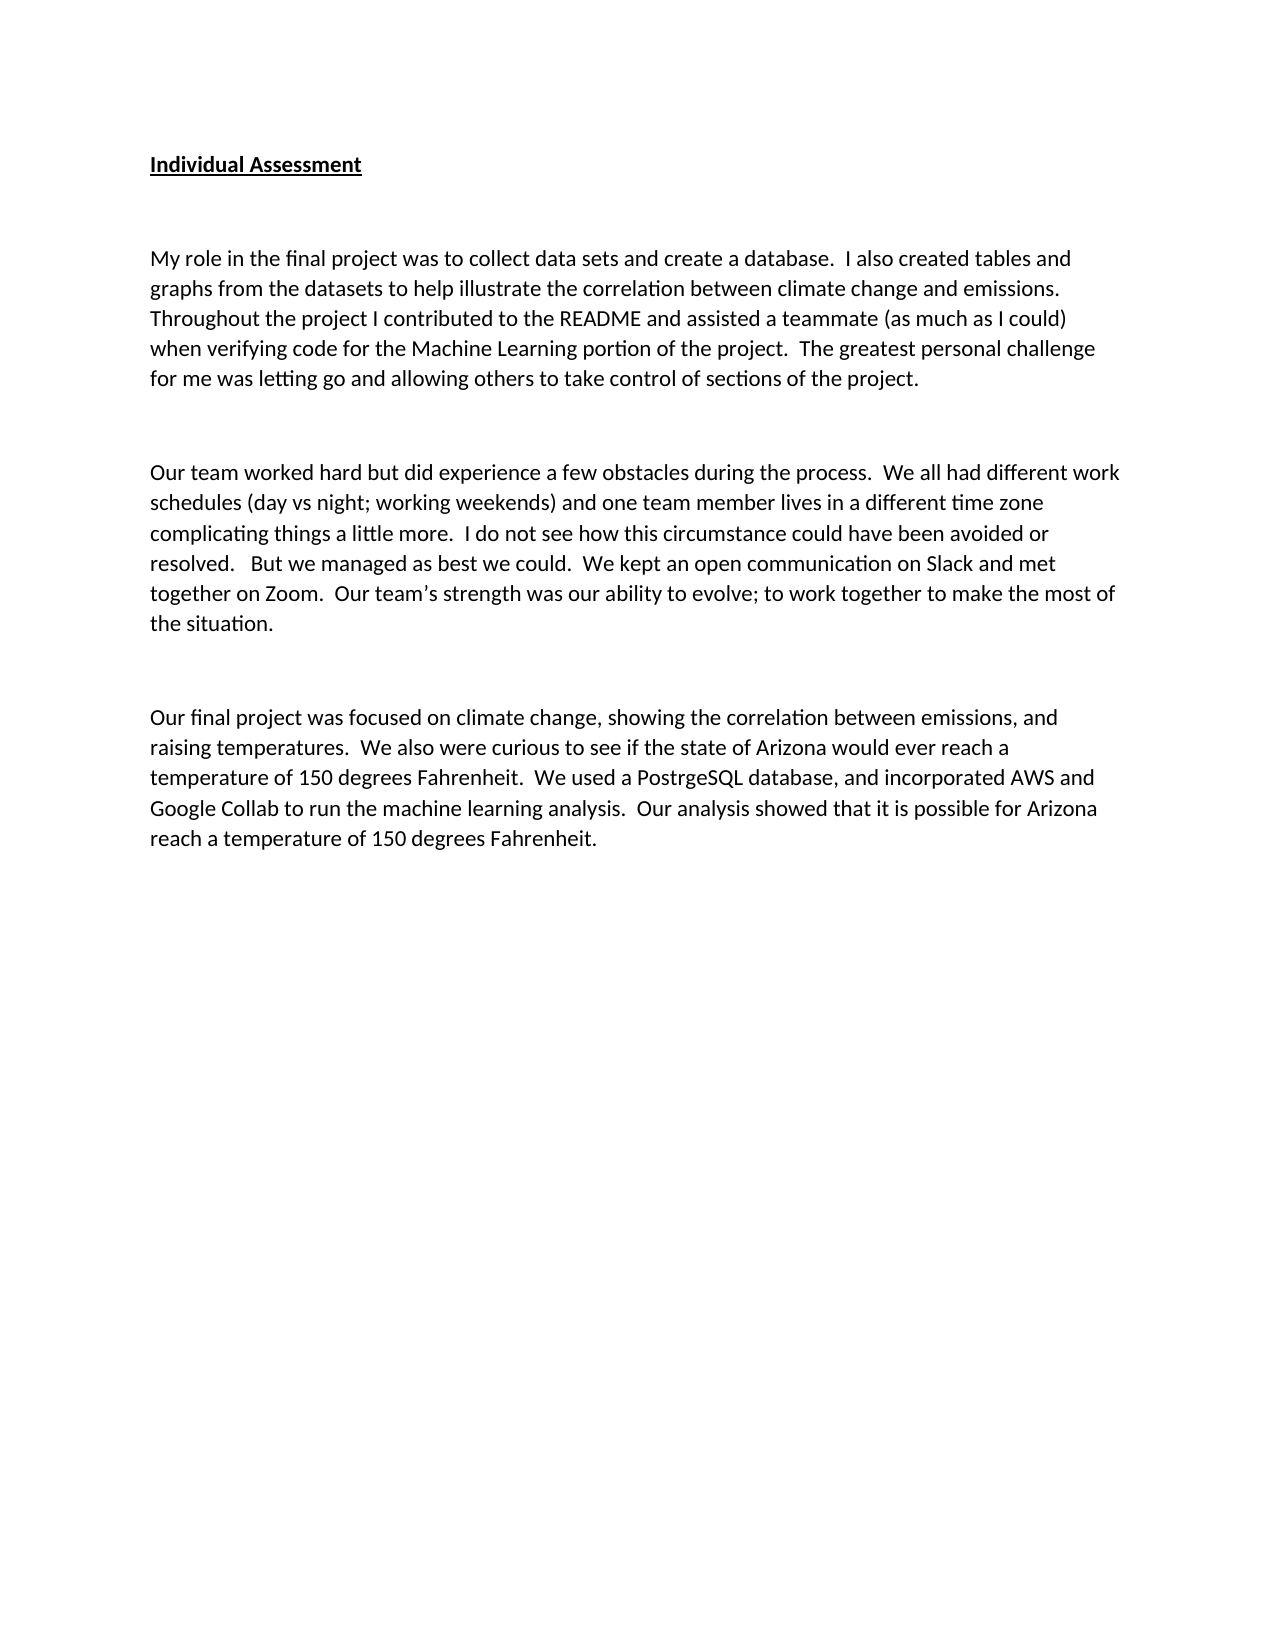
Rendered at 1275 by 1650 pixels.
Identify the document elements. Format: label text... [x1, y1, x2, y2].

text Our team worked hard but did experience a few obstacles during the process. We all had different work schedules (day vs night; working weekends) and one team member lives in a different time zone complicating things a little more. I do not see how this circumstance could have been avoided or resolved. But we managed as best we could. We kept an open communication on Slack and met together on Zoom. Our team’s strength was our ability to evolve; to work together to make the most of the situation. [150, 458, 1125, 637]
text My role in the final project was to collect data sets and create a database. I also created tables and graphs from the datasets to help illustrate the correlation between climate change and emissions. Throughout the project I contributed to the README and assisted a teammate (as much as I could) when verifying code for the Machine Learning portion of the project. The greatest personal challenge for me was letting go and allowing others to take control of sections of the project. [150, 244, 1125, 393]
text Our final project was focused on climate change, showing the correlation between emissions, and raising temperatures. We also were curious to see if the state of Arizona would ever reach a temperature of 150 degrees Fahrenheit. We used a PostrgeSQL database, and incorporated AWS and Google Collab to run the machine learning analysis. Our analysis showed that it is possible for Arizona reach a temperature of 150 degrees Fahrenheit. [150, 703, 1125, 852]
text Individual Assessment [150, 150, 1125, 178]
